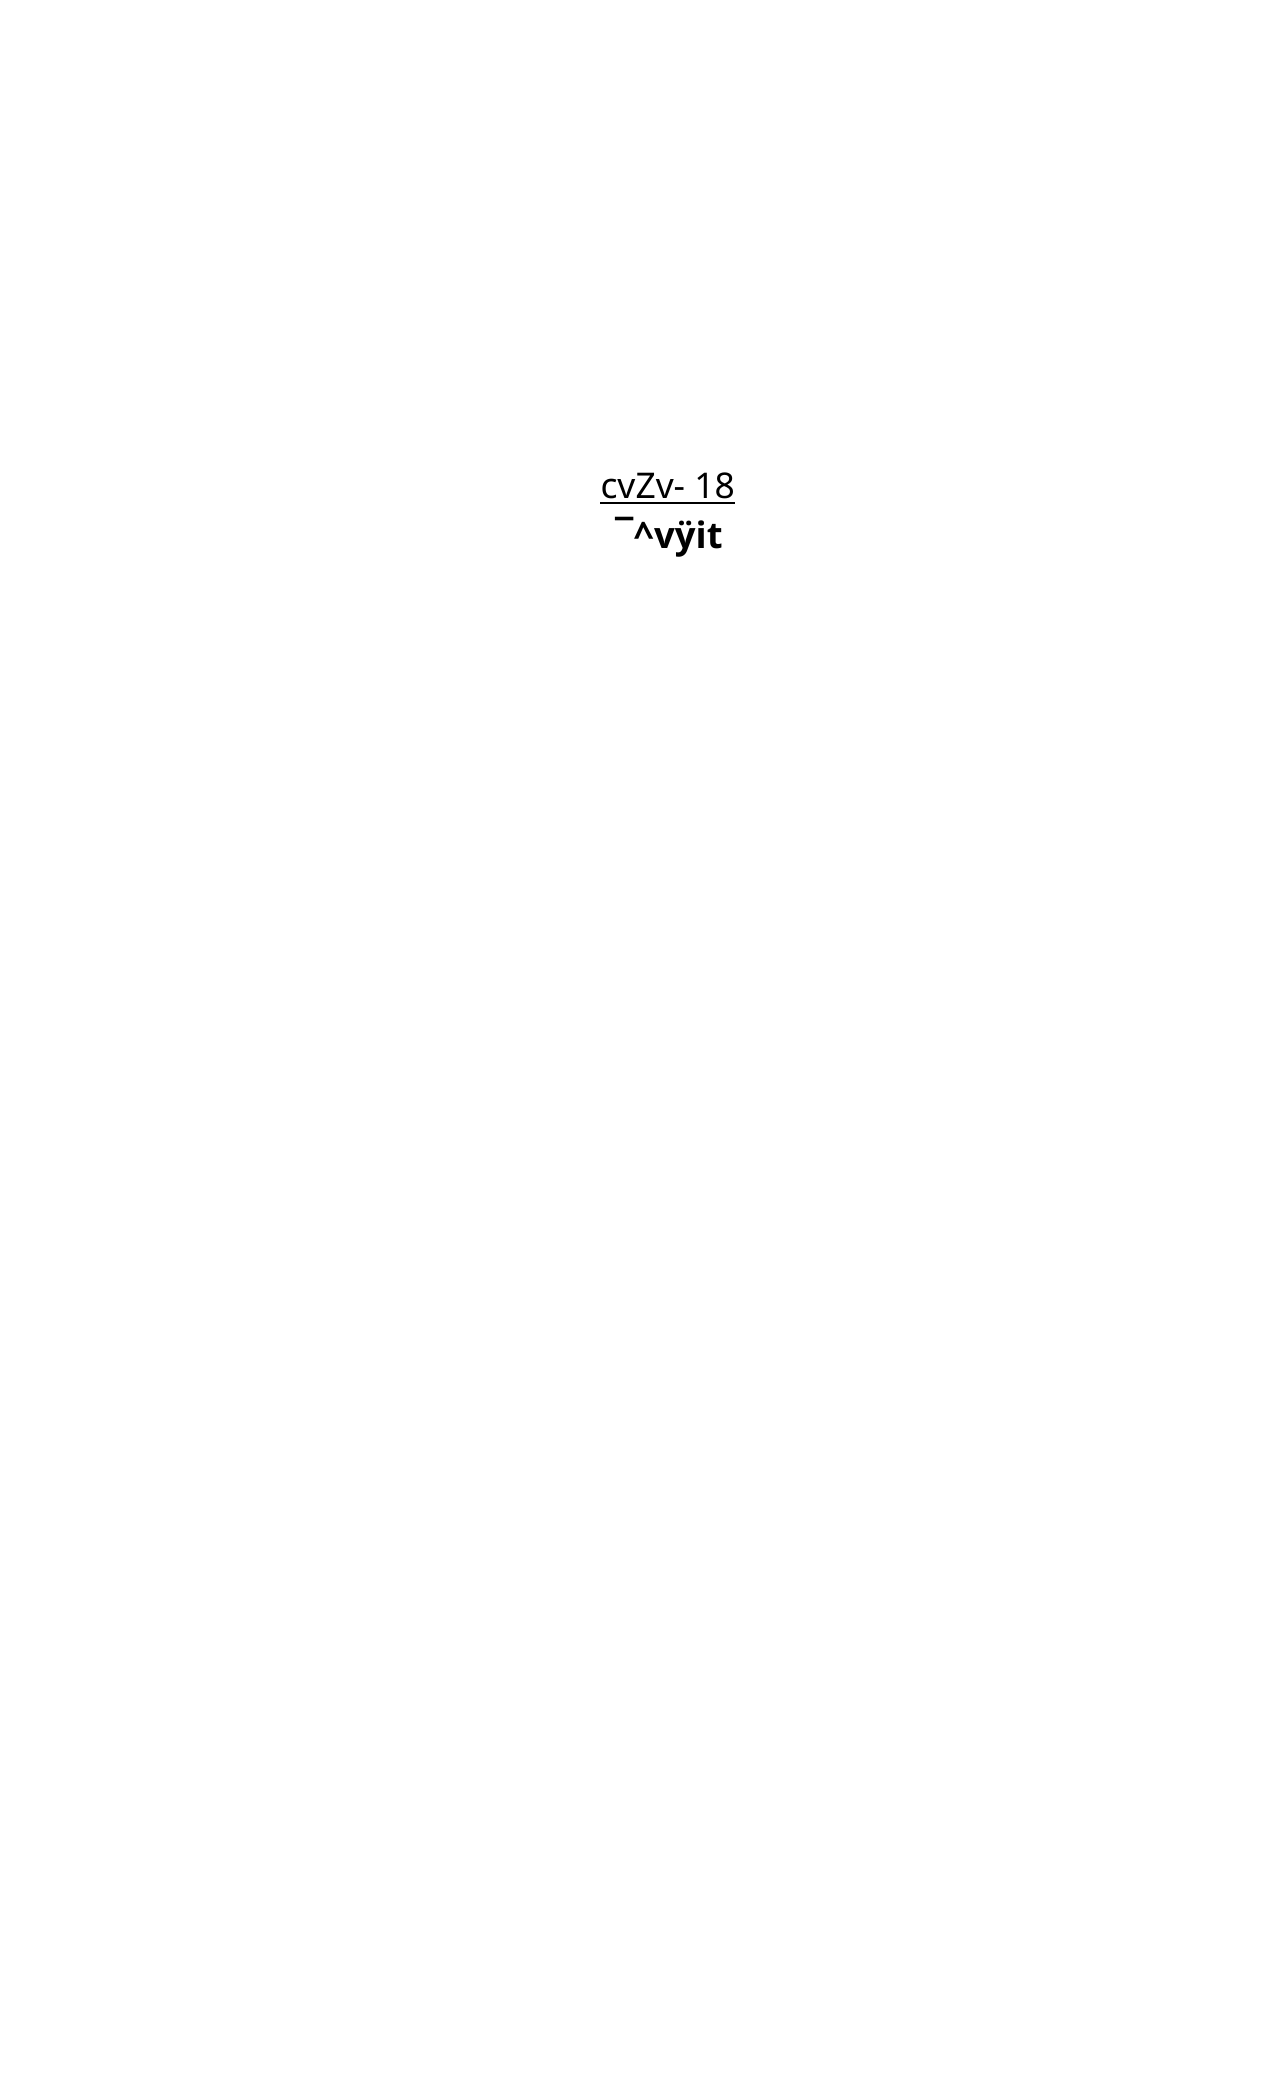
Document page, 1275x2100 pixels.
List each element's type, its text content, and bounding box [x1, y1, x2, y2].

text ¯^vÿit [615, 509, 1095, 559]
